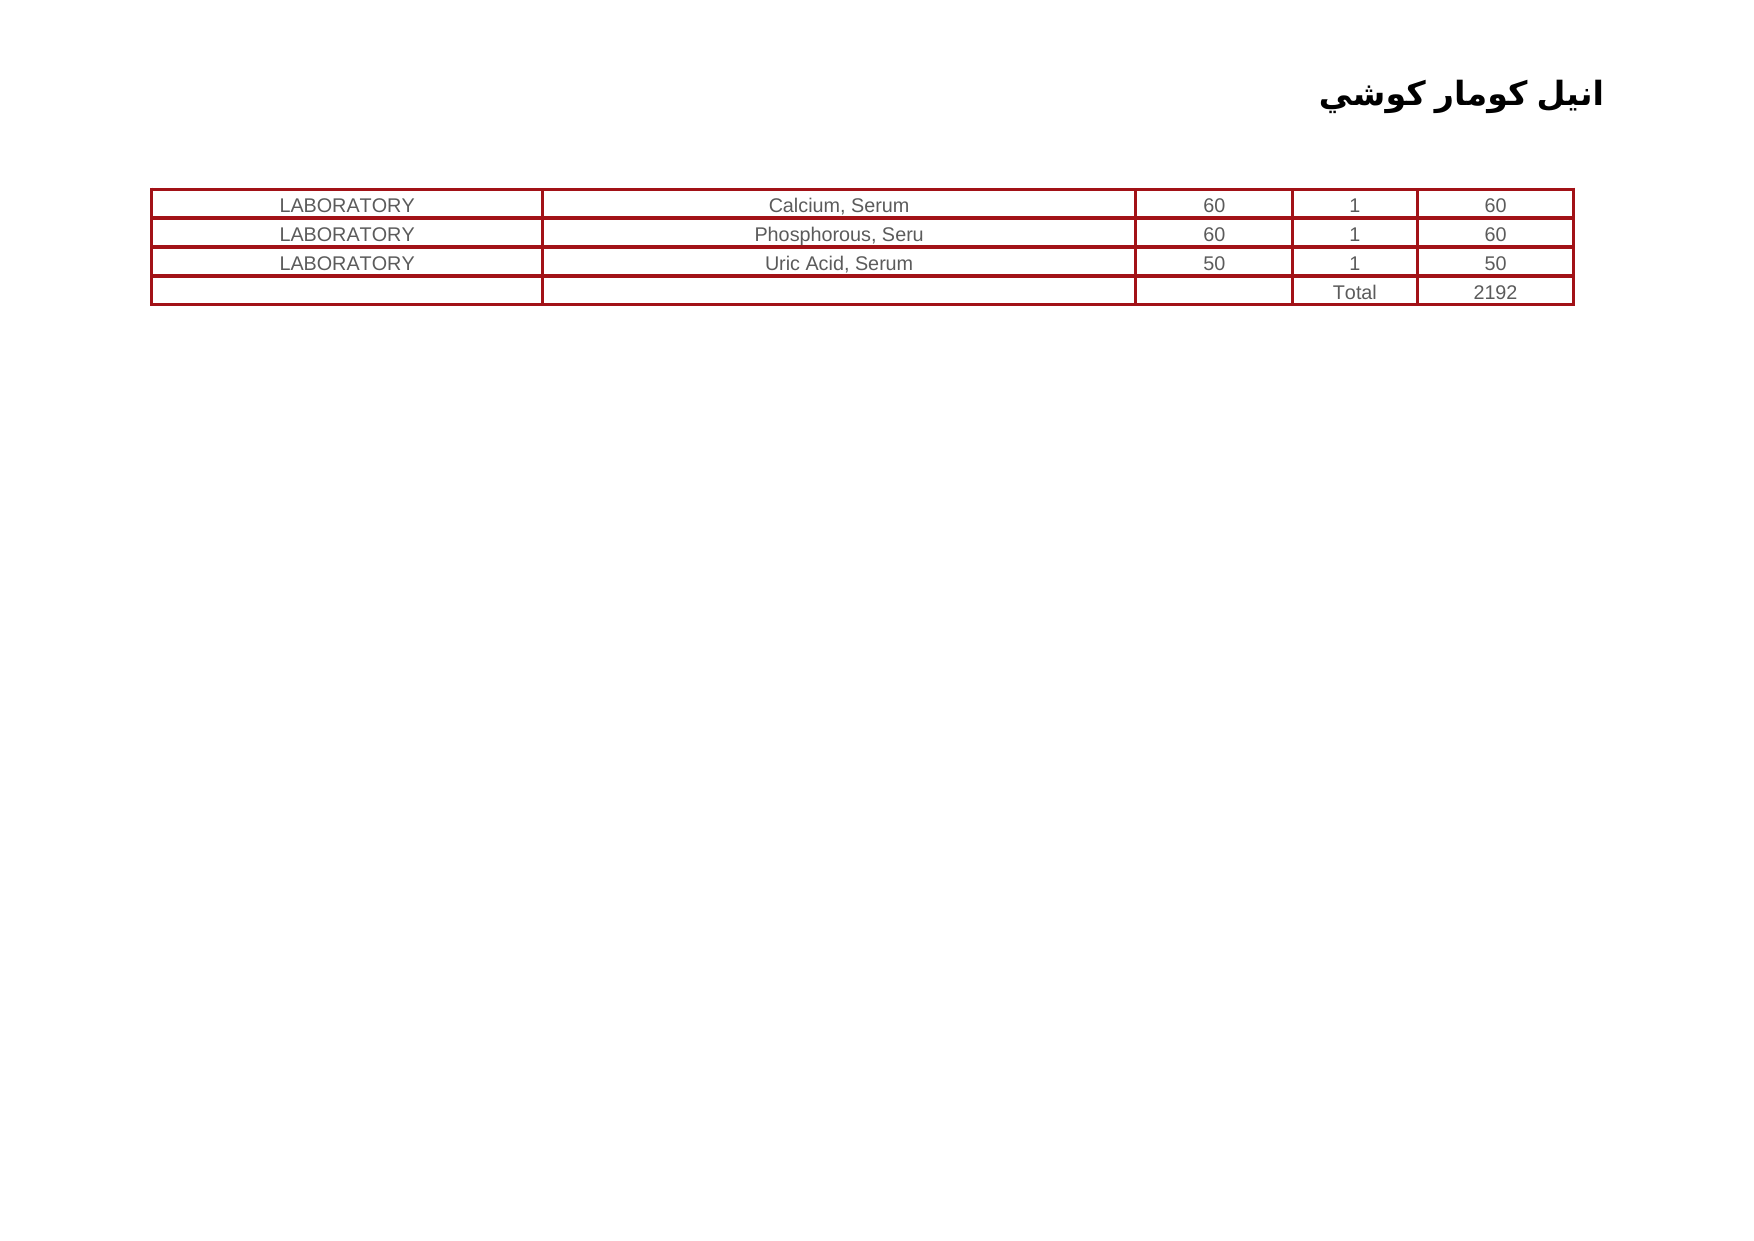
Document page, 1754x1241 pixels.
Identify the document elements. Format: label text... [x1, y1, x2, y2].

table_cell Uric Acid, Serum [544, 249, 1134, 274]
table_cell 60 [1419, 220, 1572, 245]
table_cell [1137, 278, 1291, 303]
table_cell LABORATORY [153, 191, 541, 216]
table_cell Total [1294, 278, 1416, 303]
table_cell 1 [1294, 249, 1416, 274]
table_cell LABORATORY [153, 220, 541, 245]
table_cell 50 [1137, 249, 1291, 274]
table_cell 1 [1294, 220, 1416, 245]
table_cell Calcium, Serum [544, 191, 1134, 216]
table_cell 50 [1419, 249, 1572, 274]
table_cell LABORATORY [153, 249, 541, 274]
table_cell [153, 278, 541, 303]
table_cell 60 [1419, 191, 1572, 216]
table_cell 2192 [1419, 278, 1572, 303]
table_cell 60 [1137, 220, 1291, 245]
table_cell 1 [1294, 191, 1416, 216]
table_cell 60 [1137, 191, 1291, 216]
table_cell [544, 278, 1134, 303]
table_cell Phosphorous, Seru [544, 220, 1134, 245]
